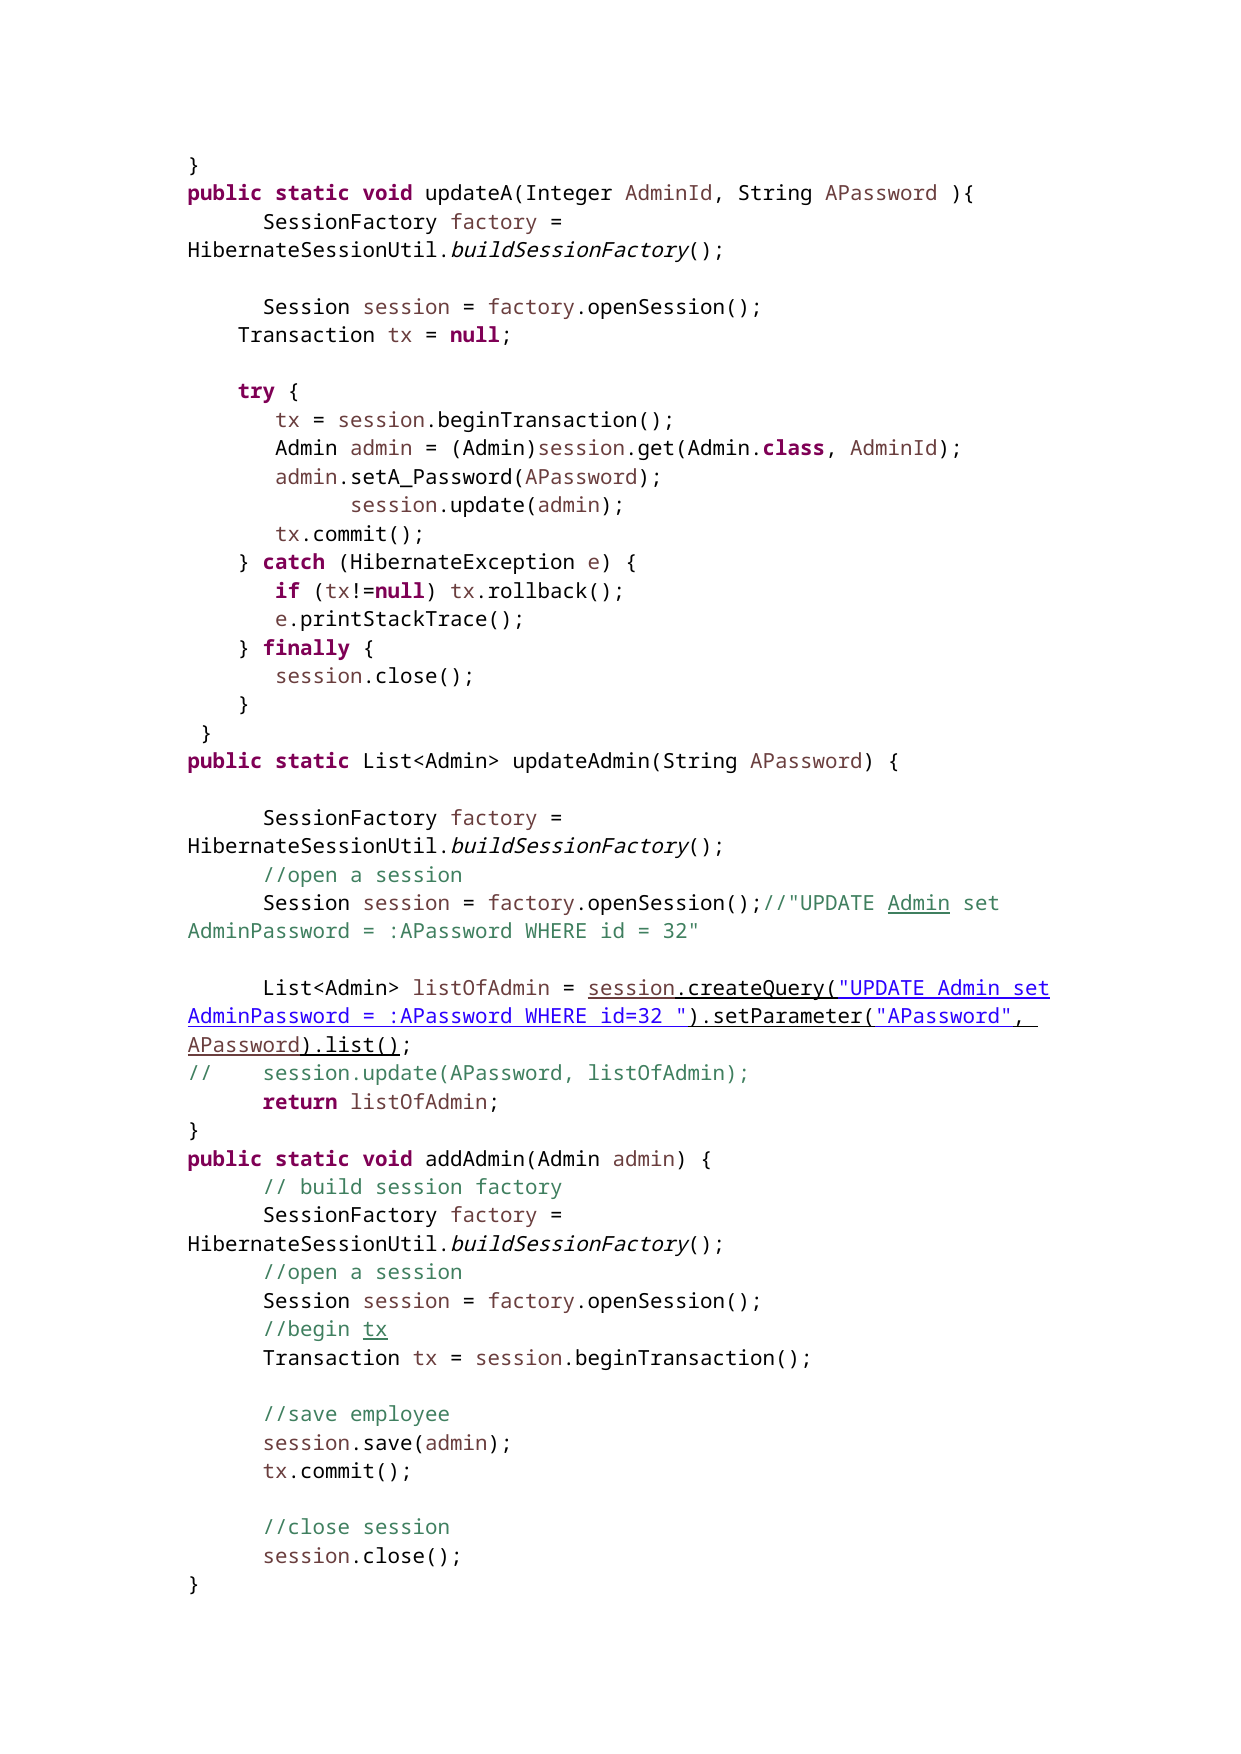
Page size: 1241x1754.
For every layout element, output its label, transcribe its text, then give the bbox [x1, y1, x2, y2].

text session.update(admin); [187, 490, 1053, 519]
text } [187, 1115, 1053, 1144]
text Session session = factory.openSession(); [187, 292, 1053, 320]
text } [187, 1569, 1053, 1598]
text Transaction tx = session.beginTransaction(); [187, 1343, 1053, 1371]
text } [187, 689, 1053, 718]
text e.printStackTrace(); [187, 604, 1053, 633]
text //save employee [187, 1399, 1053, 1428]
text public static void addAdmin(Admin admin) { [187, 1144, 1053, 1172]
text // session.update(APassword, listOfAdmin); [187, 1058, 1053, 1087]
text Session session = factory.openSession(); [187, 1286, 1053, 1314]
text //begin tx [187, 1314, 1053, 1343]
text tx = session.beginTransaction(); [187, 405, 1053, 433]
text tx.commit(); [187, 1456, 1053, 1484]
text session.close(); [187, 1541, 1053, 1569]
text List<Admin> listOfAdmin = session.createQuery("UPDATE Admin set AdminPassword = :APassword WHERE id=32 ").setParameter("APassword", APassword).list(); [187, 973, 1053, 1058]
text public static void updateA(Integer AdminId, String APassword ){ [187, 178, 1053, 207]
text tx.commit(); [187, 519, 1053, 547]
text return listOfAdmin; [187, 1087, 1053, 1115]
text Session session = factory.openSession();//"UPDATE Admin set AdminPassword = :APassword WHERE id = 32" [187, 888, 1053, 945]
text } catch (HibernateException e) { [187, 547, 1053, 576]
text SessionFactory factory = HibernateSessionUtil.buildSessionFactory(); [187, 1201, 1053, 1257]
text // build session factory [187, 1172, 1053, 1201]
text Transaction tx = null; [187, 320, 1053, 349]
text public static List<Admin> updateAdmin(String APassword) { [187, 746, 1053, 775]
text //open a session [187, 860, 1053, 888]
text try { [187, 377, 1053, 405]
text //open a session [187, 1257, 1053, 1286]
text if (tx!=null) tx.rollback(); [187, 576, 1053, 604]
text } [187, 150, 1053, 178]
text } finally { [187, 633, 1053, 661]
text session.close(); [187, 661, 1053, 689]
text session.save(admin); [187, 1428, 1053, 1456]
text Admin admin = (Admin)session.get(Admin.class, AdminId); [187, 433, 1053, 462]
text //close session [187, 1512, 1053, 1541]
text admin.setA_Password(APassword); [187, 462, 1053, 490]
text SessionFactory factory = HibernateSessionUtil.buildSessionFactory(); [187, 207, 1053, 264]
text SessionFactory factory = HibernateSessionUtil.buildSessionFactory(); [187, 803, 1053, 860]
text } [187, 718, 1053, 746]
